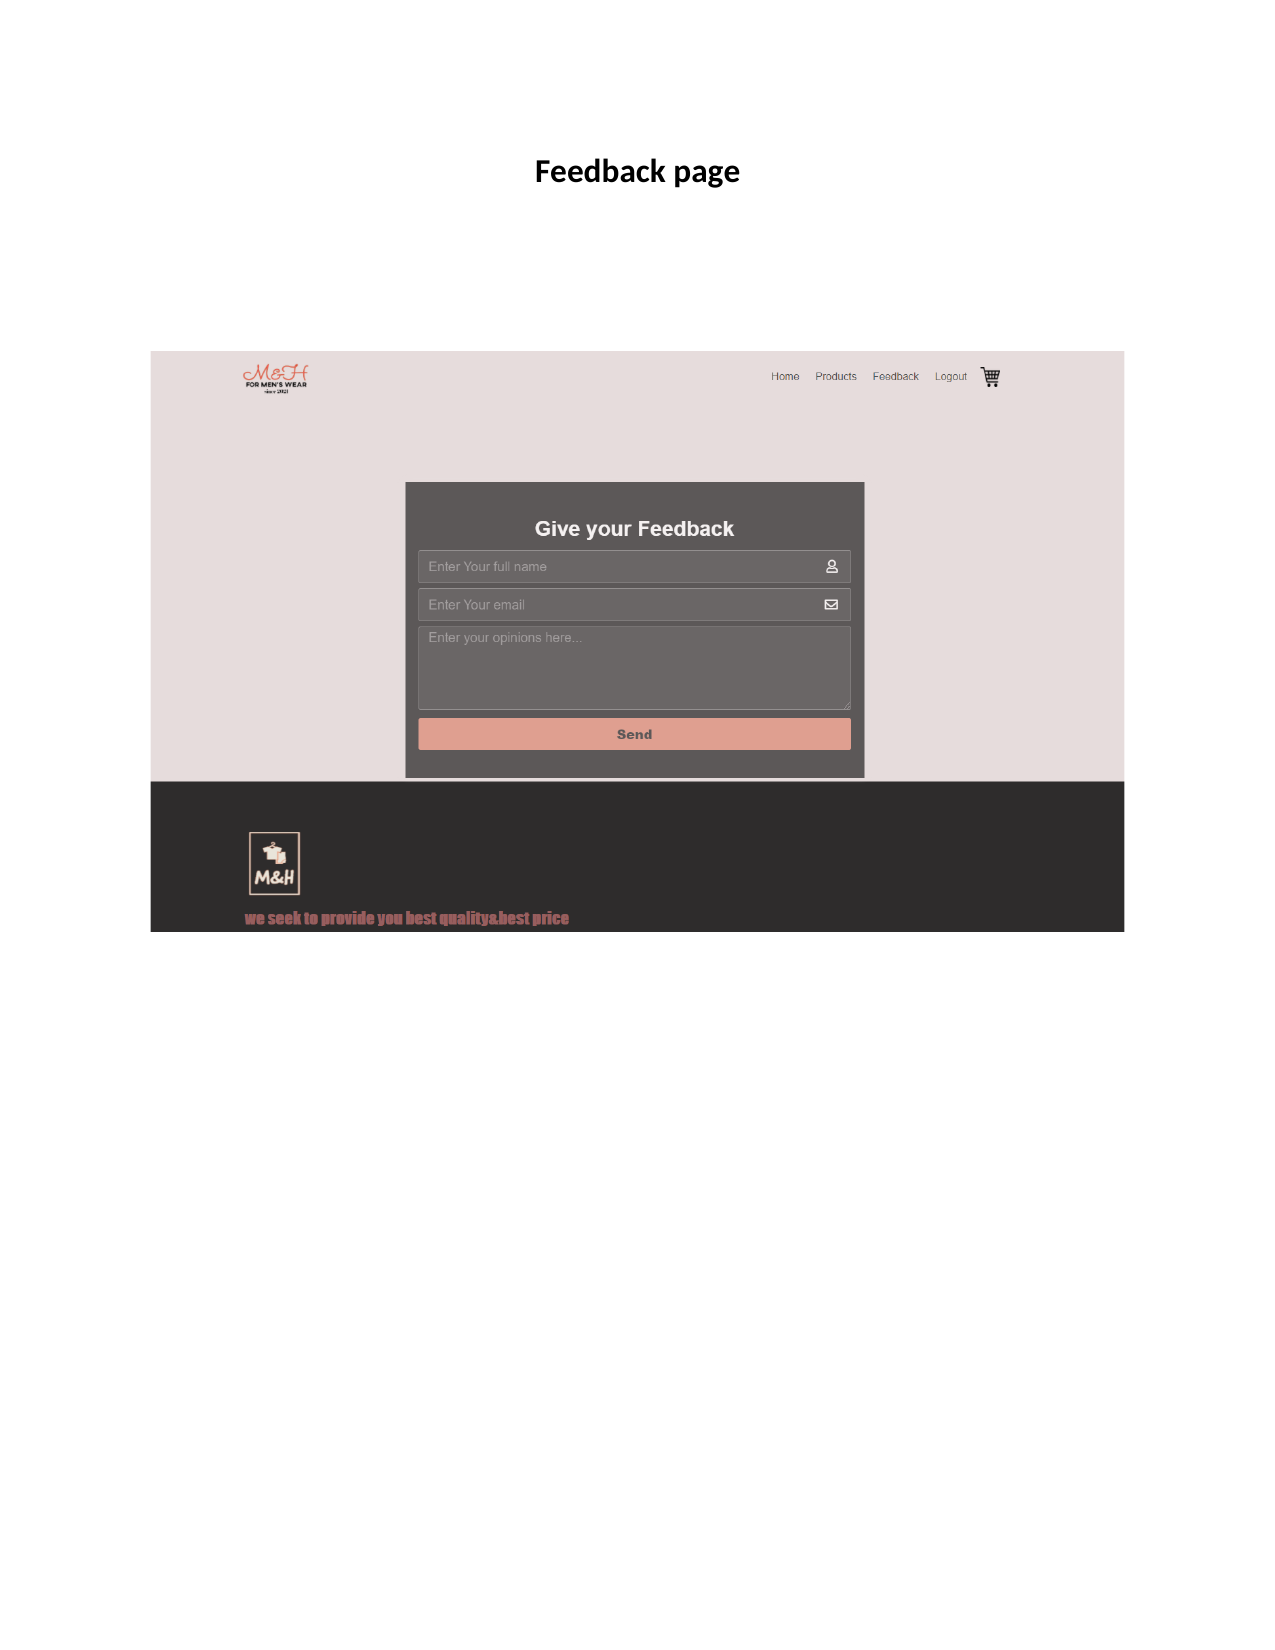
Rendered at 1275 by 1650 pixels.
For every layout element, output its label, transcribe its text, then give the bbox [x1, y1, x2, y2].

text Feedback page [150, 150, 1125, 191]
picture [150, 351, 1125, 932]
